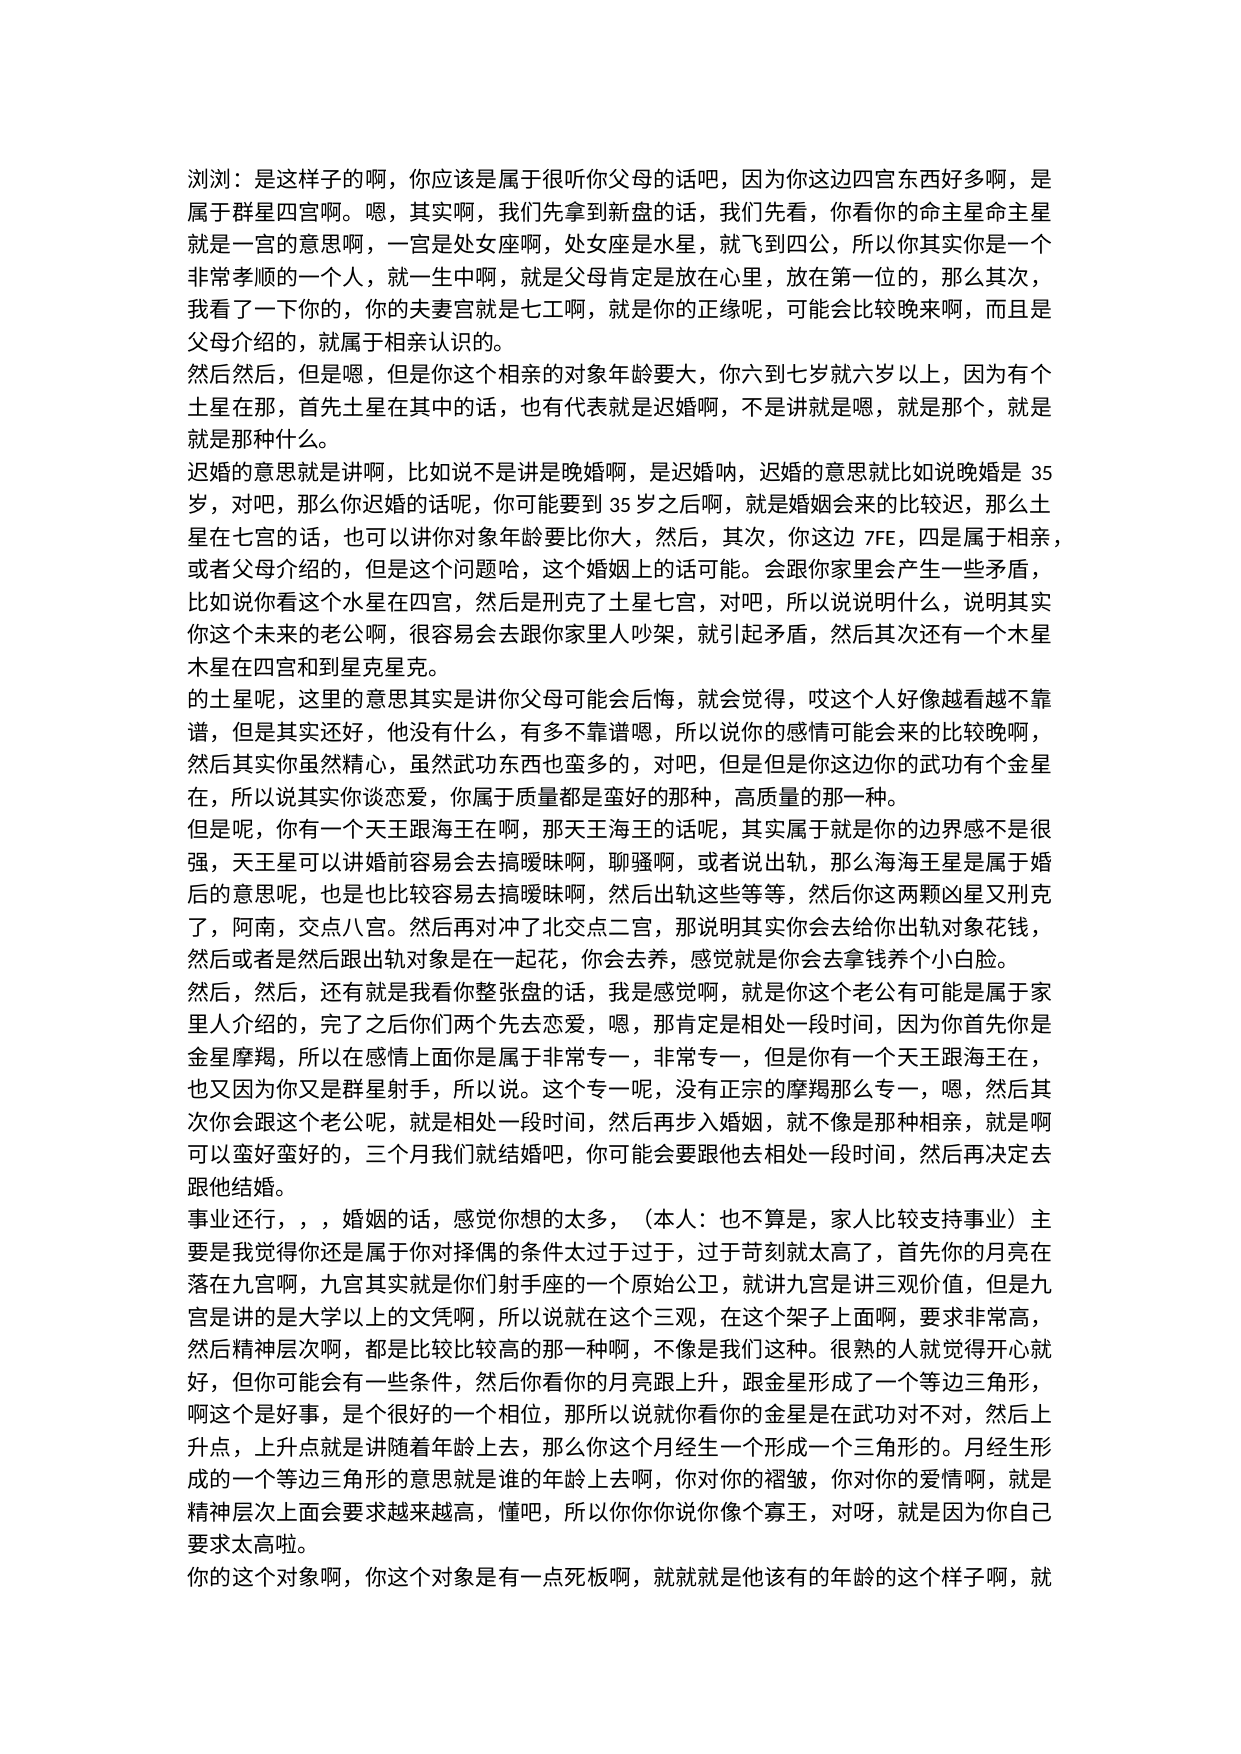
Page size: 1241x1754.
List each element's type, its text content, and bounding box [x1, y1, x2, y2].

text 但是呢，你有一个天王跟海王在啊，那天王海王的话呢，其实属于就是你的边界感不是很强，天王星可以讲婚前容易会去搞暧昧啊，聊骚啊，或者说出轨，那么海海王星是属于婚后的意思呢，也是也比较容易去搞暧昧啊，然后出轨这些等等，然后你这两颗凶星又刑克了，阿南，交点八宫。然后再对冲了北交点二宫，那说明其实你会去给你出轨对象花钱，然后或者是然后跟出轨对象是在一起花，你会去养，感觉就是你会去拿钱养个小白脸。 [187, 812, 1053, 974]
text 然后，然后，还有就是我看你整张盘的话，我是感觉啊，就是你这个老公有可能是属于家里人介绍的，完了之后你们两个先去恋爱，嗯，那肯定是相处一段时间，因为你首先你是金星摩羯，所以在感情上面你是属于非常专一，非常专一，但是你有一个天王跟海王在，也又因为你又是群星射手，所以说。这个专一呢，没有正宗的摩羯那么专一，嗯，然后其次你会跟这个老公呢，就是相处一段时间，然后再步入婚姻，就不像是那种相亲，就是啊，可以蛮好蛮好的，三个月我们就结婚吧，你可能会要跟他去相处一段时间，然后再决定去跟他结婚。 [187, 974, 1053, 1202]
text 然后然后，但是嗯，但是你这个相亲的对象年龄要大，你六到七岁就六岁以上，因为有个土星在那，首先土星在其中的话，也有代表就是迟婚啊，不是讲就是嗯，就是那个，就是就是那种什么。 [187, 357, 1053, 454]
text 浏浏：是这样子的啊，你应该是属于很听你父母的话吧，因为你这边四宫东西好多啊，是属于群星四宫啊。嗯，其实啊，我们先拿到新盘的话，我们先看，你看你的命主星命主星就是一宫的意思啊，一宫是处女座啊，处女座是水星，就飞到四公，所以你其实你是一个非常孝顺的一个人，就一生中啊，就是父母肯定是放在心里，放在第一位的，那么其次，我看了一下你的，你的夫妻宫就是七工啊，就是你的正缘呢，可能会比较晚来啊，而且是父母介绍的，就属于相亲认识的。 [187, 162, 1053, 357]
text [187, 1559, 1053, 1592]
text 迟婚的意思就是讲啊，比如说不是讲是晚婚啊，是迟婚呐，迟婚的意思就比如说晚婚是35岁，对吧，那么你迟婚的话呢，你可能要到35岁之后啊，就是婚姻会来的比较迟，那么土星在七宫的话，也可以讲你对象年龄要比你大，然后，其次，你这边7FE，四是属于相亲，或者父母介绍的，但是这个问题哈，这个婚姻上的话可能。会跟你家里会产生一些矛盾，比如说你看这个水星在四宫，然后是刑克了土星七宫，对吧，所以说说明什么，说明其实你这个未来的老公啊，很容易会去跟你家里人吵架，就引起矛盾，然后其次还有一个木星，木星在四宫和到星克星克。 [187, 454, 1053, 682]
text 事业还行，，，婚姻的话，感觉你想的太多，（本人：也不算是，家人比较支持事业）主要是我觉得你还是属于你对择偶的条件太过于过于，过于苛刻就太高了，首先你的月亮在落在九宫啊，九宫其实就是你们射手座的一个原始公卫，就讲九宫是讲三观价值，但是九宫是讲的是大学以上的文凭啊，所以说就在这个三观，在这个架子上面啊，要求非常高，然后精神层次啊，都是比较比较高的那一种啊，不像是我们这种。很熟的人就觉得开心就好，但你可能会有一些条件，然后你看你的月亮跟上升，跟金星形成了一个等边三角形，啊这个是好事，是个很好的一个相位，那所以说就你看你的金星是在武功对不对，然后上升点，上升点就是讲随着年龄上去，那么你这个月经生一个形成一个三角形的。月经生形成的一个等边三角形的意思就是谁的年龄上去啊，你对你的褶皱，你对你的爱情啊，就是精神层次上面会要求越来越高，懂吧，所以你你你说你像个寡王，对呀，就是因为你自己要求太高啦。 [187, 1202, 1053, 1559]
text 的土星呢，这里的意思其实是讲你父母可能会后悔，就会觉得，哎这个人好像越看越不靠谱，但是其实还好，他没有什么，有多不靠谱嗯，所以说你的感情可能会来的比较晚啊，然后其实你虽然精心，虽然武功东西也蛮多的，对吧，但是但是你这边你的武功有个金星在，所以说其实你谈恋爱，你属于质量都是蛮好的那种，高质量的那一种。 [187, 682, 1053, 812]
